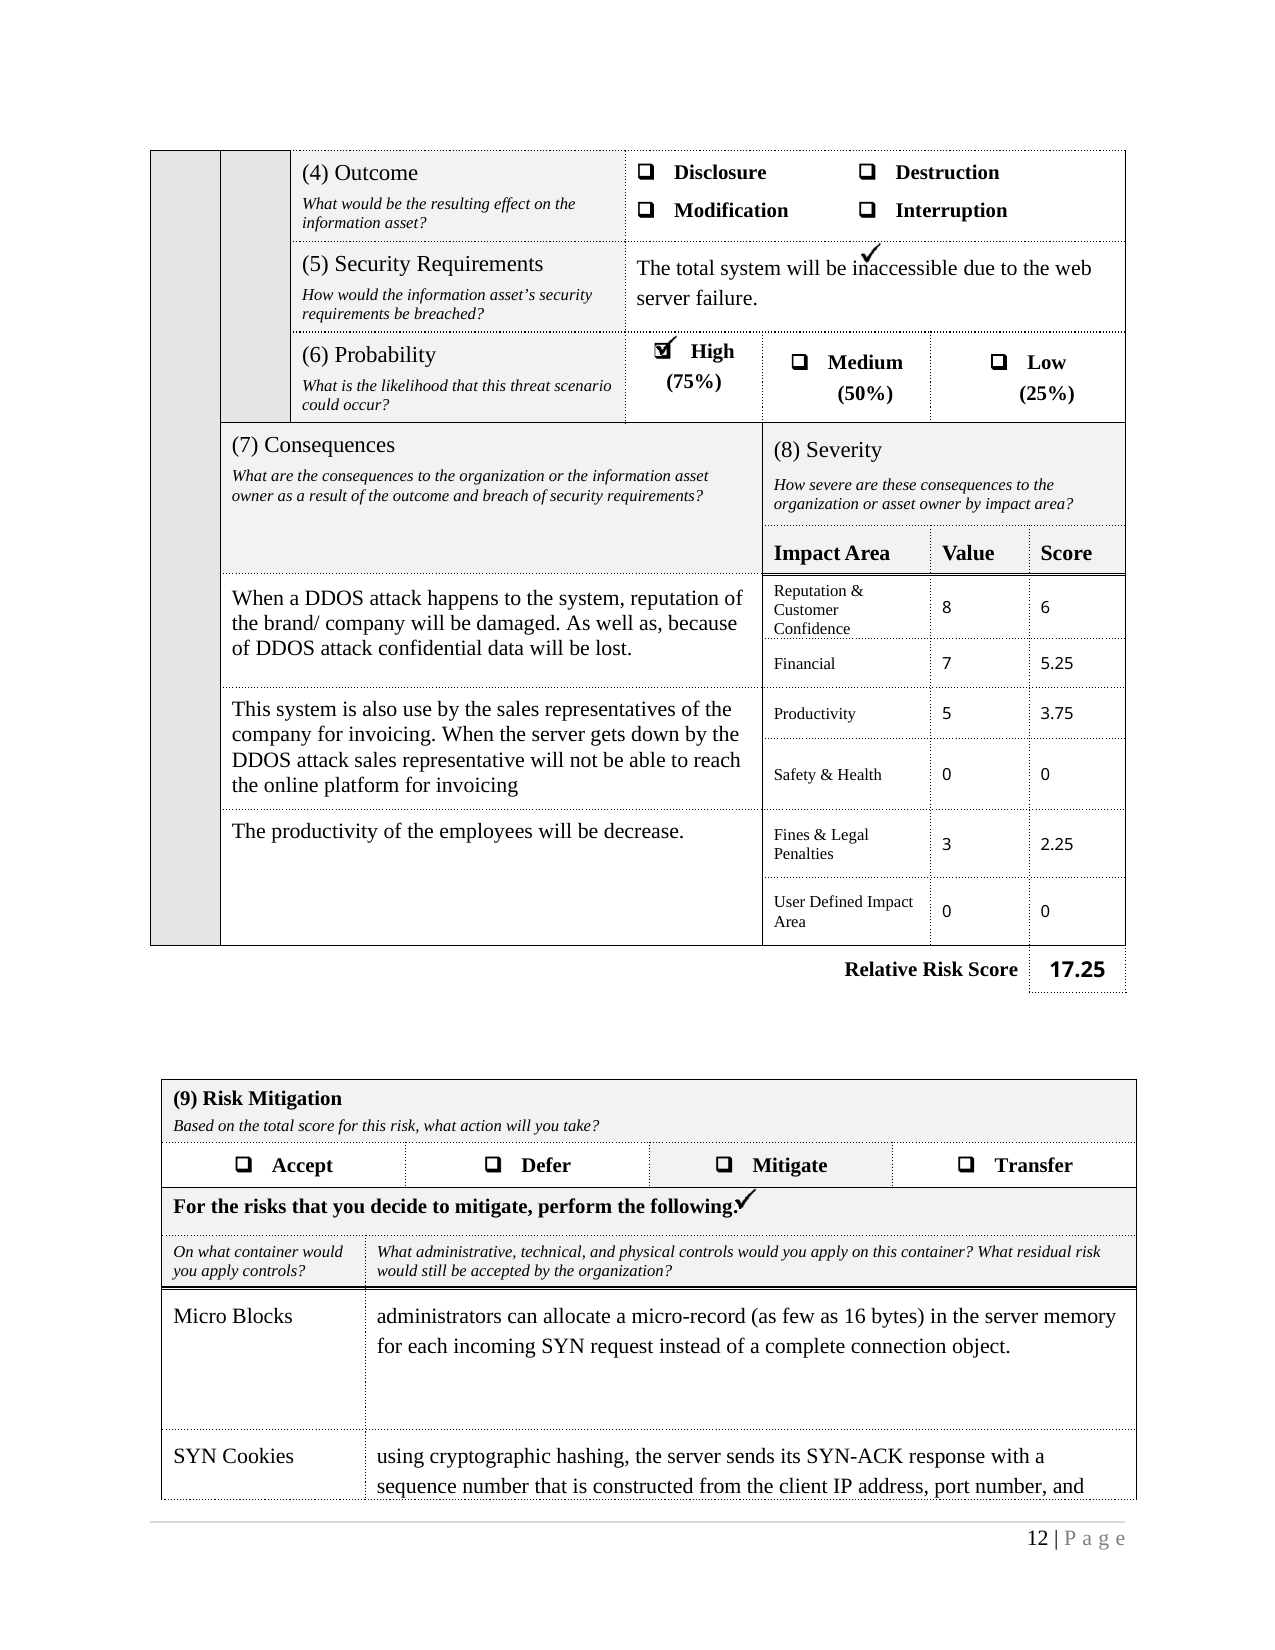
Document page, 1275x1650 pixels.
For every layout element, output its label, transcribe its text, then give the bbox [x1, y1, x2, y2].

table_cell (4) Outcome What would be the resulting effect on the information asset? [291, 150, 625, 241]
table_cell 0 [1029, 738, 1125, 809]
table_cell 3.75 [1029, 687, 1125, 738]
picture [655, 333, 679, 356]
table_cell Reputation & Customer Confidence [763, 576, 931, 638]
table_cell Medium (50%) [762, 331, 931, 422]
table_cell 3 [931, 809, 1029, 877]
table_cell 6 [1029, 576, 1125, 638]
table_cell Mitigate [649, 1142, 893, 1187]
table_cell Safety & Health [763, 738, 931, 809]
table_cell 17.25 [1029, 946, 1126, 992]
table_cell 8 [931, 576, 1029, 638]
table_cell Micro Blocks [162, 1290, 365, 1429]
table_cell Impact Area [763, 525, 931, 573]
table_cell The productivity of the employees will be decrease. [221, 809, 762, 945]
table_cell When a DDOS attack happens to the system, reputation of the brand/ company will be damaged. As well as, because of DDOS attack confidential data will be lost. [221, 573, 762, 687]
picture [860, 240, 883, 264]
picture [734, 1186, 758, 1210]
table_header (9) Risk Mitigation Based on the total score for this risk, what action will you take? [162, 1080, 1136, 1142]
table_cell 0 [1029, 877, 1125, 945]
table_cell Value [931, 525, 1029, 573]
table_cell 0 [931, 877, 1029, 945]
table_cell 7 [931, 638, 1029, 687]
table_cell (7) Consequences What are the consequences to the organization or the information asset owner as a result of the outcome and breach of security requirements? [221, 423, 762, 573]
table_cell SYN Cookies [162, 1429, 365, 1499]
table_cell User Defined Impact Area [763, 877, 931, 945]
table_cell 5.25 [1029, 638, 1125, 687]
table_cell Accept [162, 1142, 405, 1187]
table_cell administrators can allocate a micro-record (as few as 16 bytes) in the server memory for each incoming SYN request instead of a complete connection object. [365, 1290, 1136, 1429]
table_cell Destruction Interruption [847, 150, 1125, 241]
table_cell Score [1029, 525, 1125, 573]
table_cell (6) Probability What is the likelihood that this threat scenario could occur? [291, 331, 625, 422]
table_cell Productivity [763, 687, 931, 738]
table_cell Relative Risk Score [151, 946, 1029, 992]
table_cell This system is also use by the sales representatives of the company for invoicing. When the server gets down by the DDOS attack sales representative will not be able to reach the online platform for invoicing [221, 687, 762, 809]
table_cell 0 [931, 738, 1029, 809]
table_cell 2.25 [1029, 809, 1125, 877]
table_cell High (75%) [625, 331, 762, 422]
table_cell 5 [931, 687, 1029, 738]
table_cell For the risks that you decide to mitigate, perform the following: [162, 1188, 1136, 1234]
table_cell (5) Security Requirements How would the information asset’s security requirements be breached? [291, 241, 625, 331]
table_cell Defer [405, 1142, 649, 1187]
table_cell Transfer [893, 1142, 1136, 1187]
table_cell (8) Severity How severe are these consequences to the organization or asset owner by impact area? [763, 423, 1125, 525]
table_cell Low (25%) [931, 331, 1125, 422]
table_cell Fines & Legal Penalties [763, 809, 931, 877]
table_cell Financial [763, 638, 931, 687]
table_cell On what container would you apply controls? [162, 1235, 365, 1286]
table_cell What administrative, technical, and physical controls would you apply on this container? What residual risk would still be accepted by the organization? [365, 1235, 1136, 1286]
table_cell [365, 1429, 1136, 1499]
table_cell Disclosure Modification [625, 150, 847, 241]
table_cell The total system will be inaccessible due to the web server failure. [625, 241, 1125, 331]
